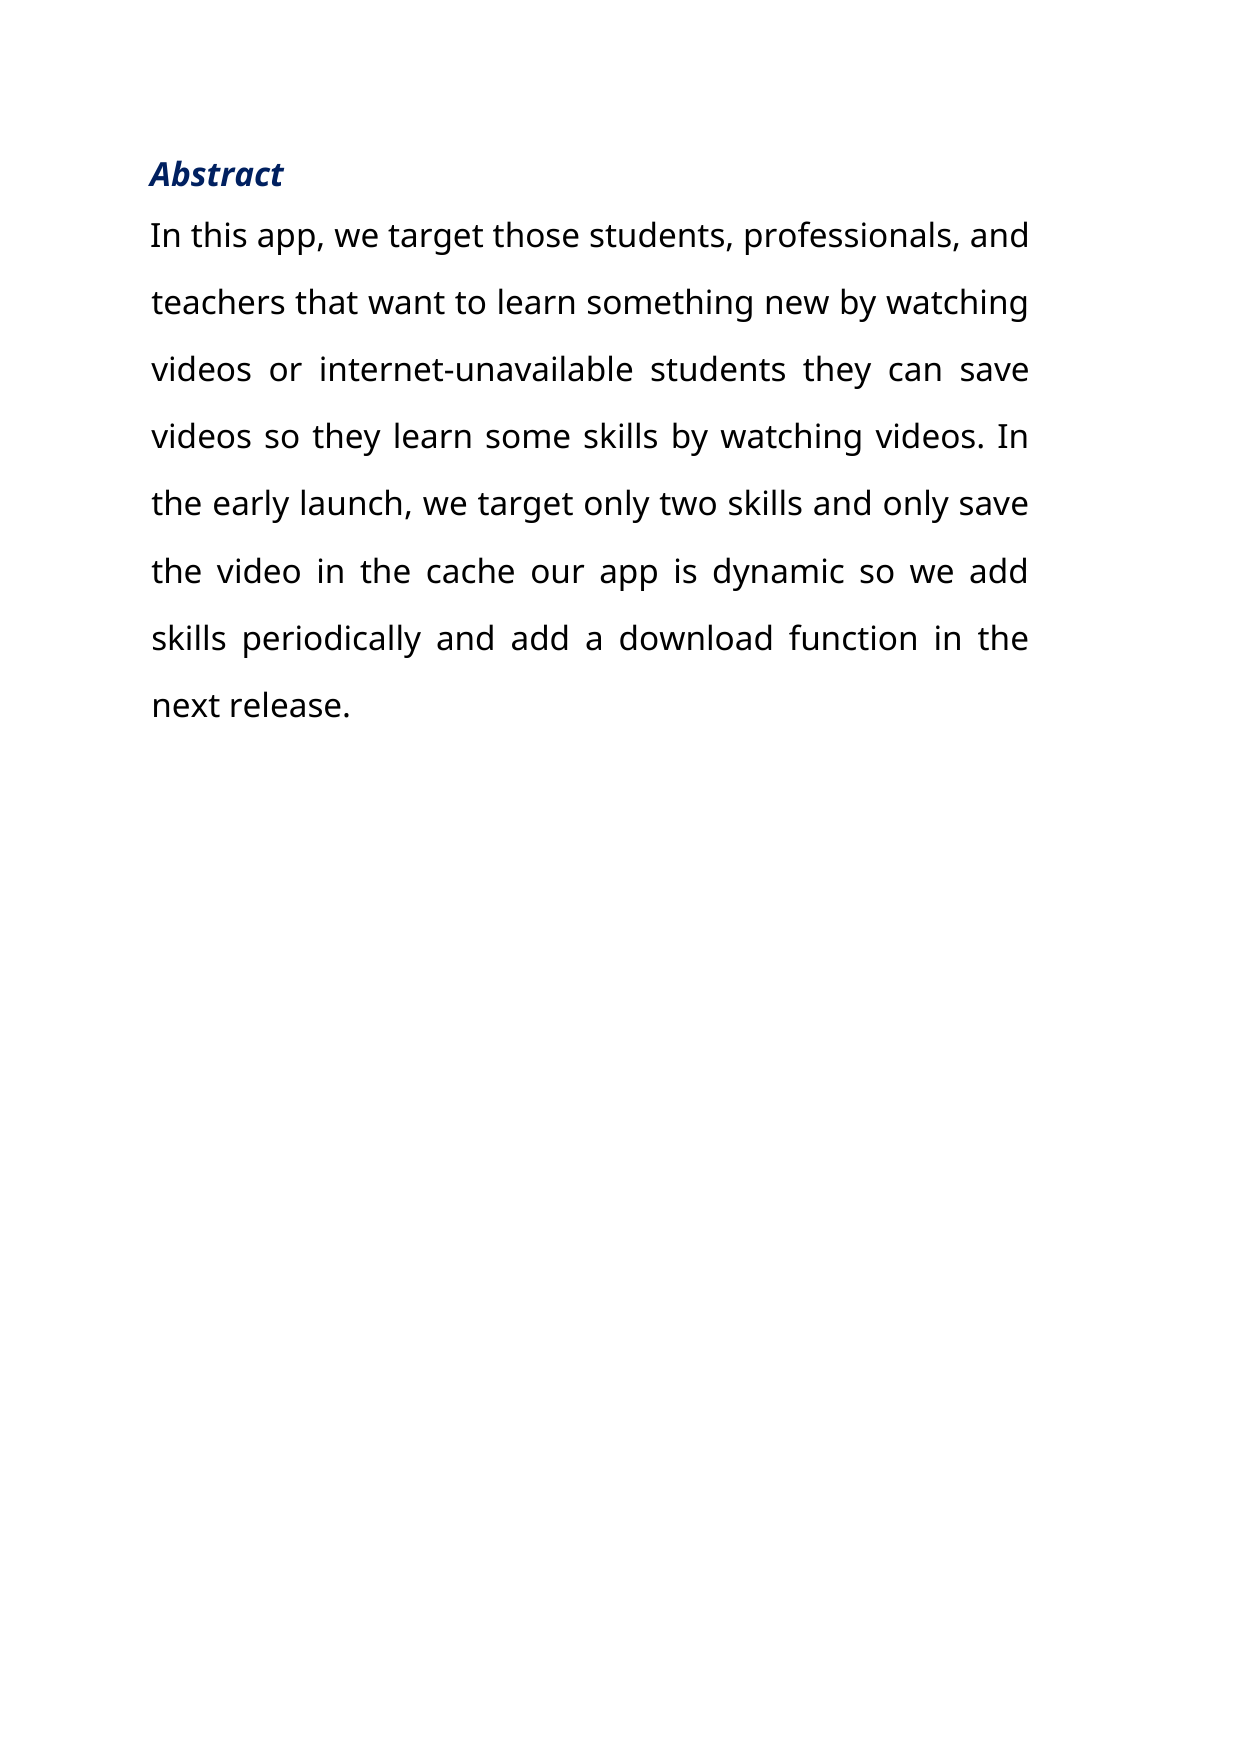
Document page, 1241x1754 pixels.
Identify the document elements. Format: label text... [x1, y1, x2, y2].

text In this app, we target those students, professionals, and teachers that want to learn something new by watching videos or internet-unavailable students they can save videos so they learn some skills by watching videos. In the early launch, we target only two skills and only save the video in the cache our app is dynamic so we add skills periodically and add a download function in the next release. [150, 211, 1031, 727]
subtitle Abstract [150, 151, 1031, 196]
